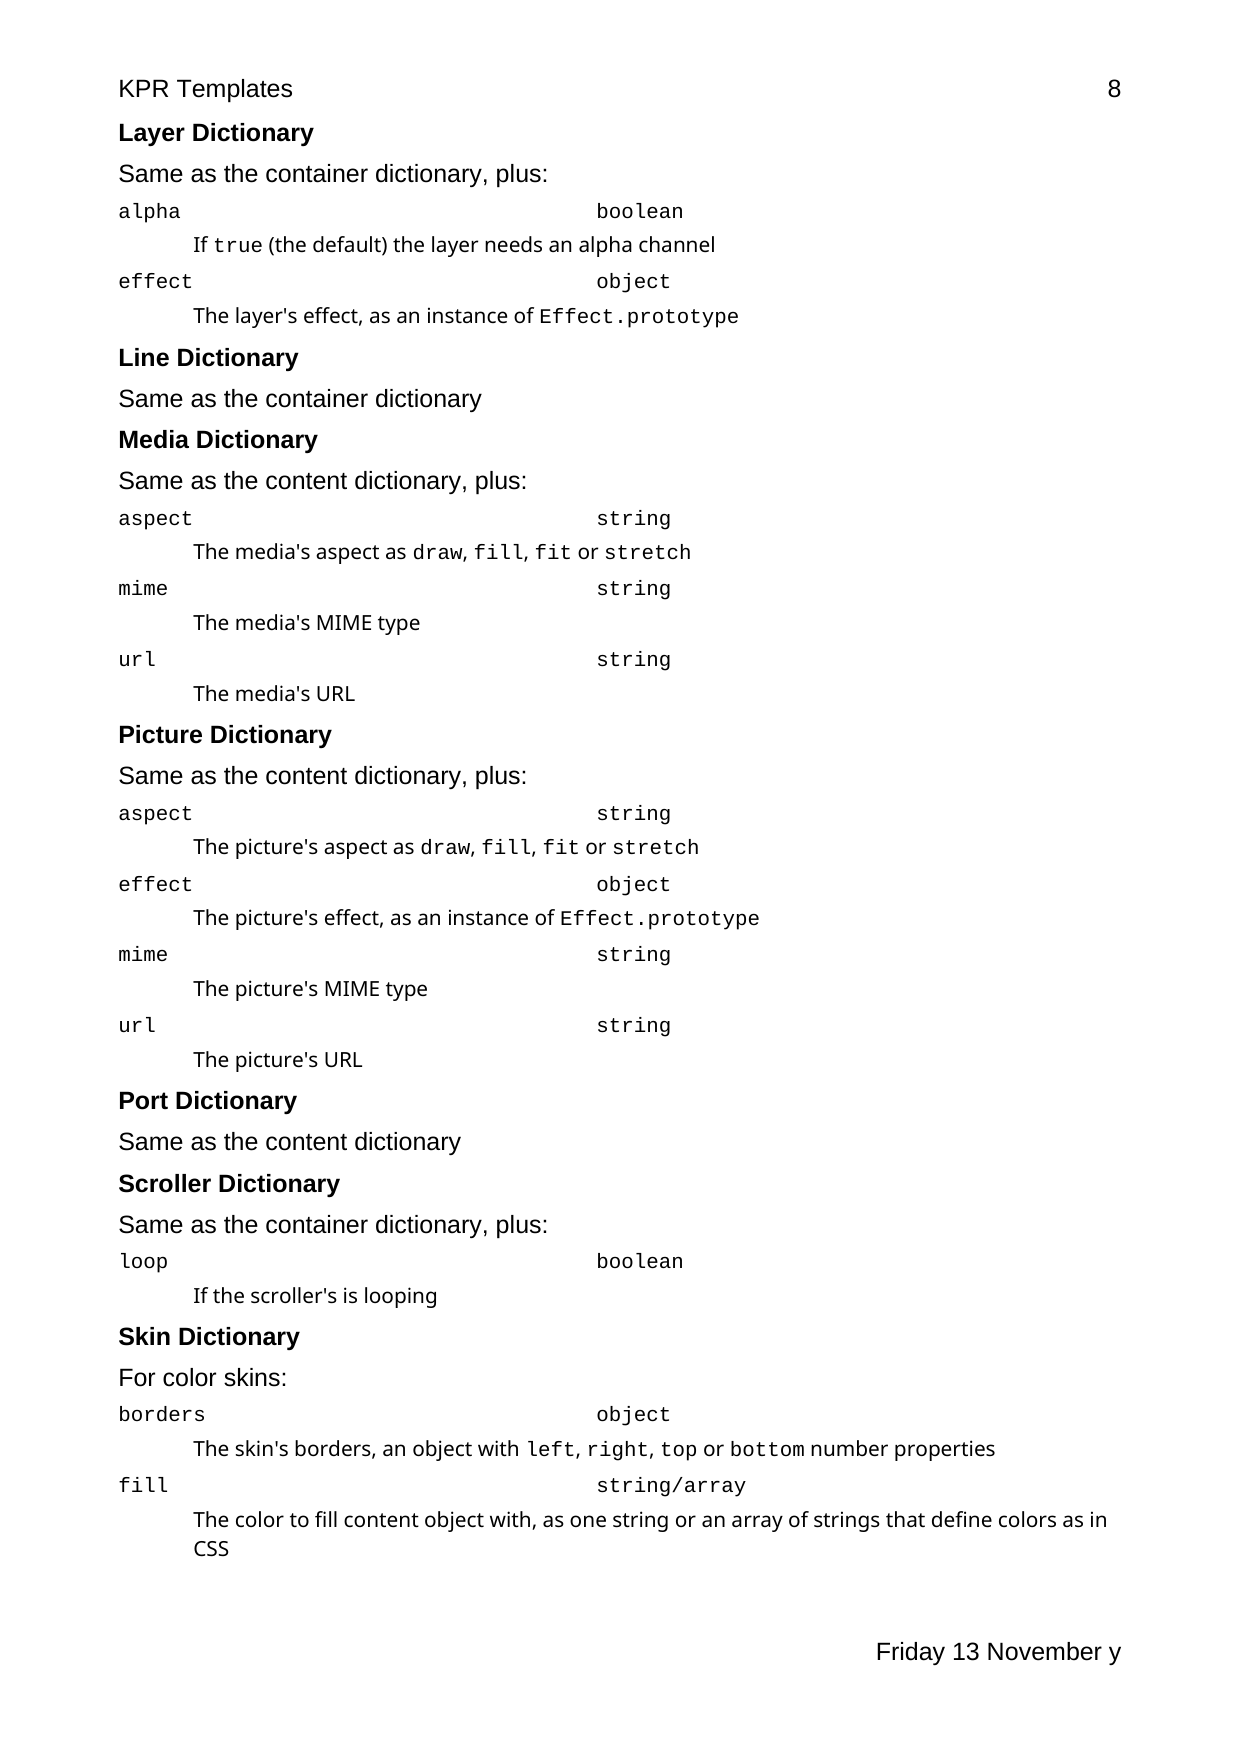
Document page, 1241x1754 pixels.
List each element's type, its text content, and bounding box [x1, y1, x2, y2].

subtitle Media Dictionary [118, 425, 1122, 454]
text The color to fill content object with, as one string or an array of strings that define colors as in CSS [193, 1505, 1122, 1562]
subtitle Port Dictionary [118, 1086, 1122, 1115]
subtitle Line Dictionary [118, 342, 1122, 371]
text The skin's borders, an object with left, right, top or bottom number properties [193, 1434, 1122, 1463]
text The picture's effect, as an instance of Effect.prototype [193, 903, 1122, 932]
text Same as the container dictionary [118, 384, 1122, 412]
text mime string [118, 944, 1122, 968]
text If the scroller's is looping [193, 1281, 1122, 1309]
text aspect string [118, 507, 1122, 531]
text The media's aspect as draw, fill, fit or stretch [193, 537, 1122, 566]
text mime string [118, 578, 1122, 602]
text alpha boolean [118, 201, 1122, 224]
text url string [118, 649, 1122, 673]
text Same as the container dictionary, plus: [118, 1210, 1122, 1239]
text Same as the container dictionary, plus: [118, 159, 1122, 188]
text loop boolean [118, 1251, 1122, 1275]
text fill string/array [118, 1475, 1122, 1499]
text Same as the content dictionary [118, 1127, 1122, 1156]
text The media's URL [193, 679, 1122, 708]
text Same as the content dictionary, plus: [118, 466, 1122, 495]
text The picture's URL [193, 1045, 1122, 1074]
text aspect string [118, 803, 1122, 826]
subtitle Scroller Dictionary [118, 1169, 1122, 1197]
text The picture's aspect as draw, fill, fit or stretch [193, 832, 1122, 861]
text effect object [118, 873, 1122, 897]
text effect object [118, 272, 1122, 295]
text url string [118, 1015, 1122, 1039]
text For color skins: [118, 1363, 1122, 1392]
text If true (the default) the layer needs an alpha channel [193, 231, 1122, 259]
subtitle Layer Dictionary [118, 118, 1122, 147]
text The media's MIME type [193, 608, 1122, 637]
subtitle Picture Dictionary [118, 720, 1122, 749]
text borders object [118, 1404, 1122, 1428]
text The layer's effect, as an instance of Effect.prototype [193, 301, 1122, 330]
subtitle Skin Dictionary [118, 1322, 1122, 1351]
text The picture's MIME type [193, 974, 1122, 1003]
text Same as the content dictionary, plus: [118, 761, 1122, 790]
